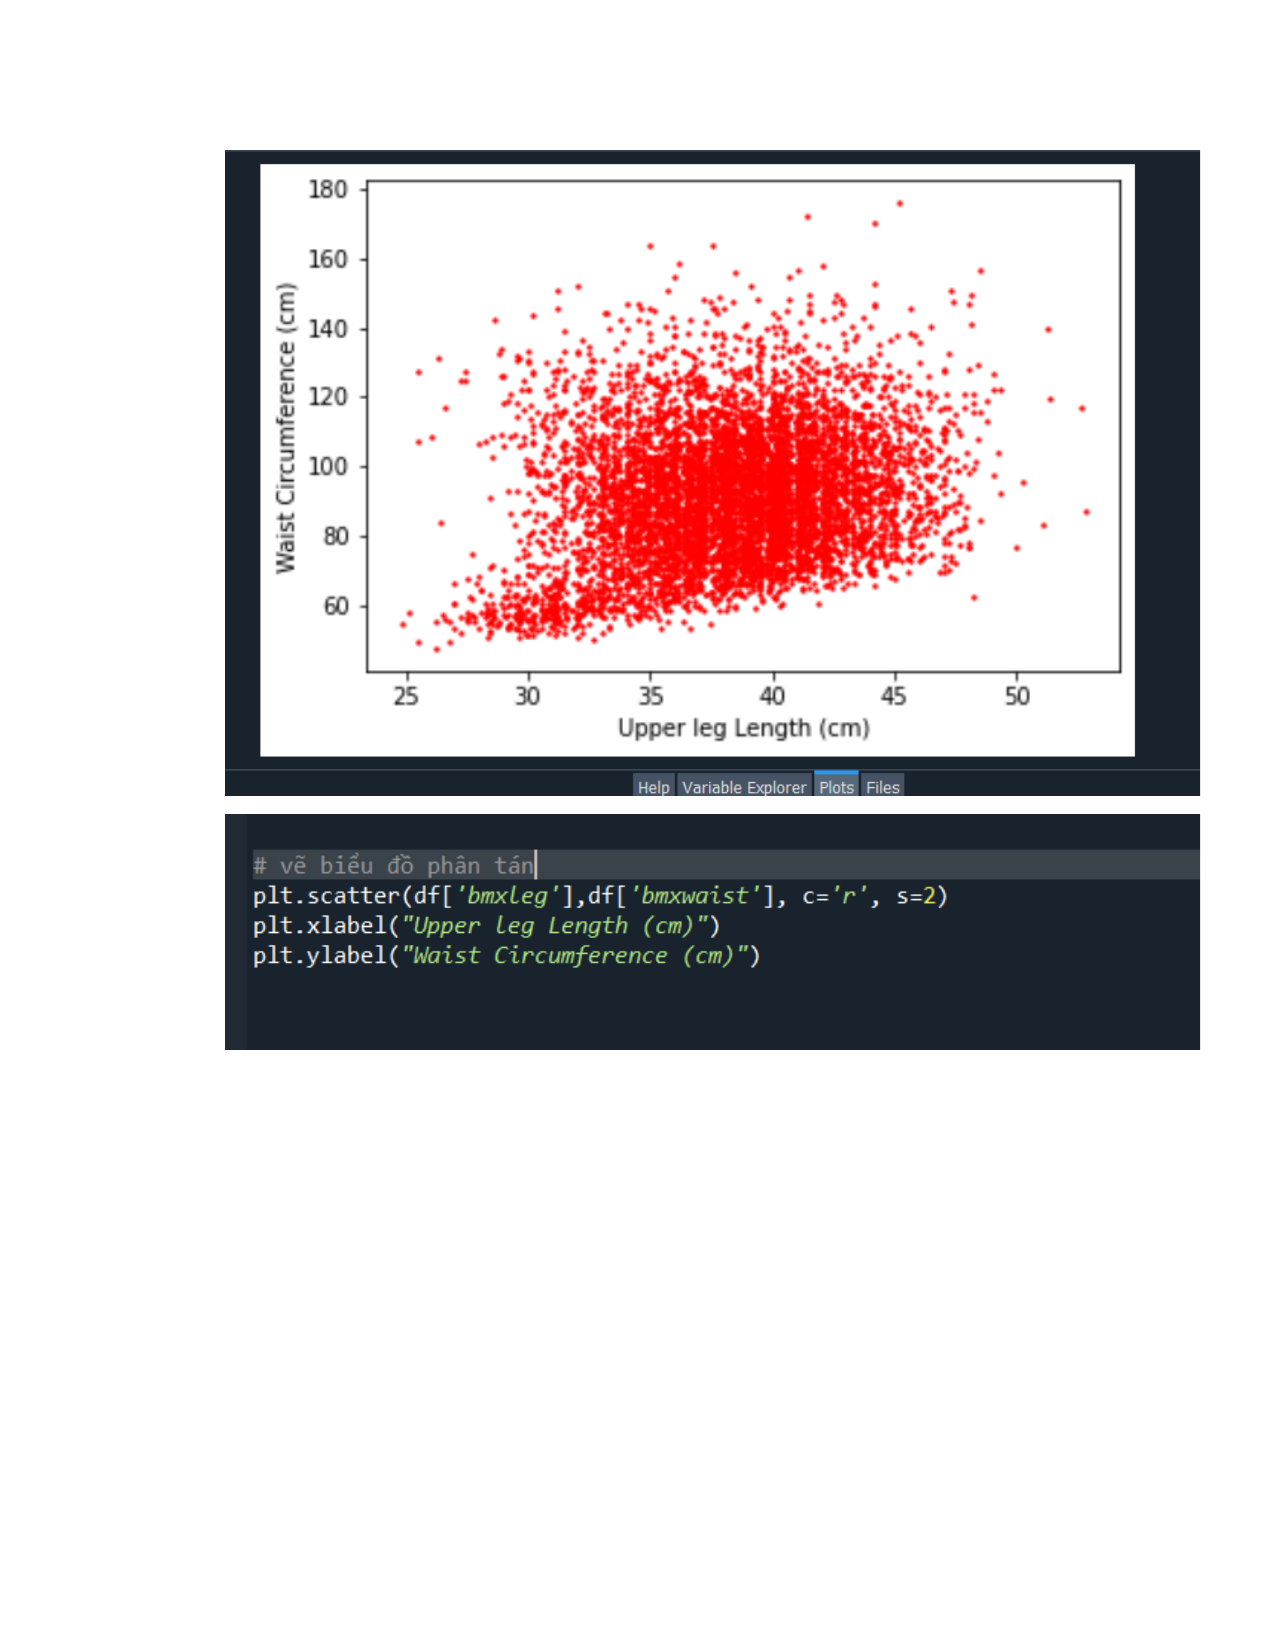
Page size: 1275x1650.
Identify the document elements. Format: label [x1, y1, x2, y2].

picture [225, 150, 1200, 796]
picture [225, 814, 1200, 1050]
